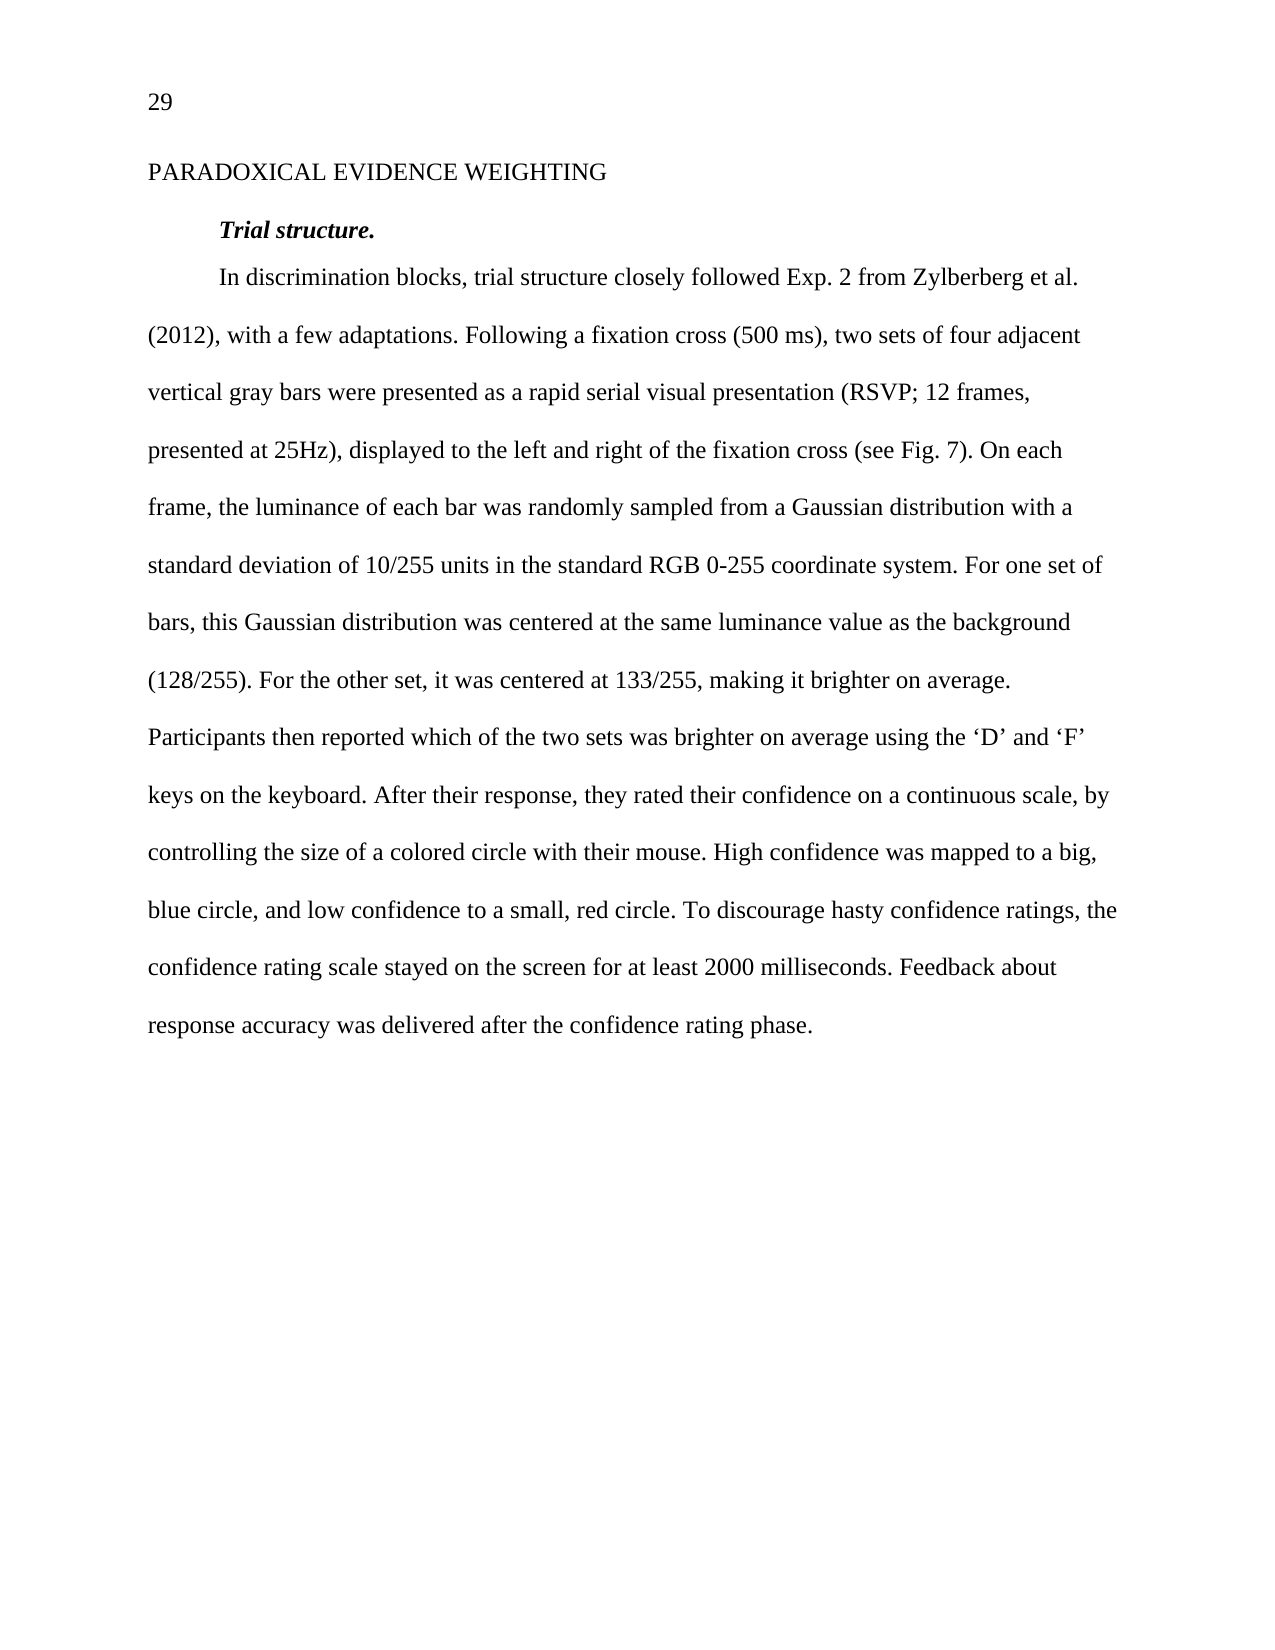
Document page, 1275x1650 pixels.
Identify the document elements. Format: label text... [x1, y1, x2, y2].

subtitle Trial structure. [148, 215, 1127, 244]
text In discrimination blocks, trial structure closely followed Exp. 2 from Zylberberg et al. (2012), with a few adaptations. Following a fixation cross (500 ms), two sets of four adjacent vertical gray bars were presented as a rapid serial visual presentation (RSVP; 12 frames, presented at 25Hz), displayed to the left and right of the fixation cross (see Fig. 7). On each frame, the luminance of each bar was randomly sampled from a Gaussian distribution with a standard deviation of 10/255 units in the standard RGB 0-255 coordinate system. For one set of bars, this Gaussian distribution was centered at the same luminance value as the background (128/255). For the other set, it was centered at 133/255, making it brighter on average. Participants then reported which of the two sets was brighter on average using the ‘D’ and ‘F’ keys on the keyboard. After their response, they rated their confidence on a continuous scale, by controlling the size of a colored circle with their mouse. High confidence was mapped to a big, blue circle, and low confidence to a small, red circle. To discourage hasty confidence ratings, the confidence rating scale stayed on the screen for at least 2000 milliseconds. Feedback about response accuracy was delivered after the confidence rating phase. [148, 262, 1127, 1039]
